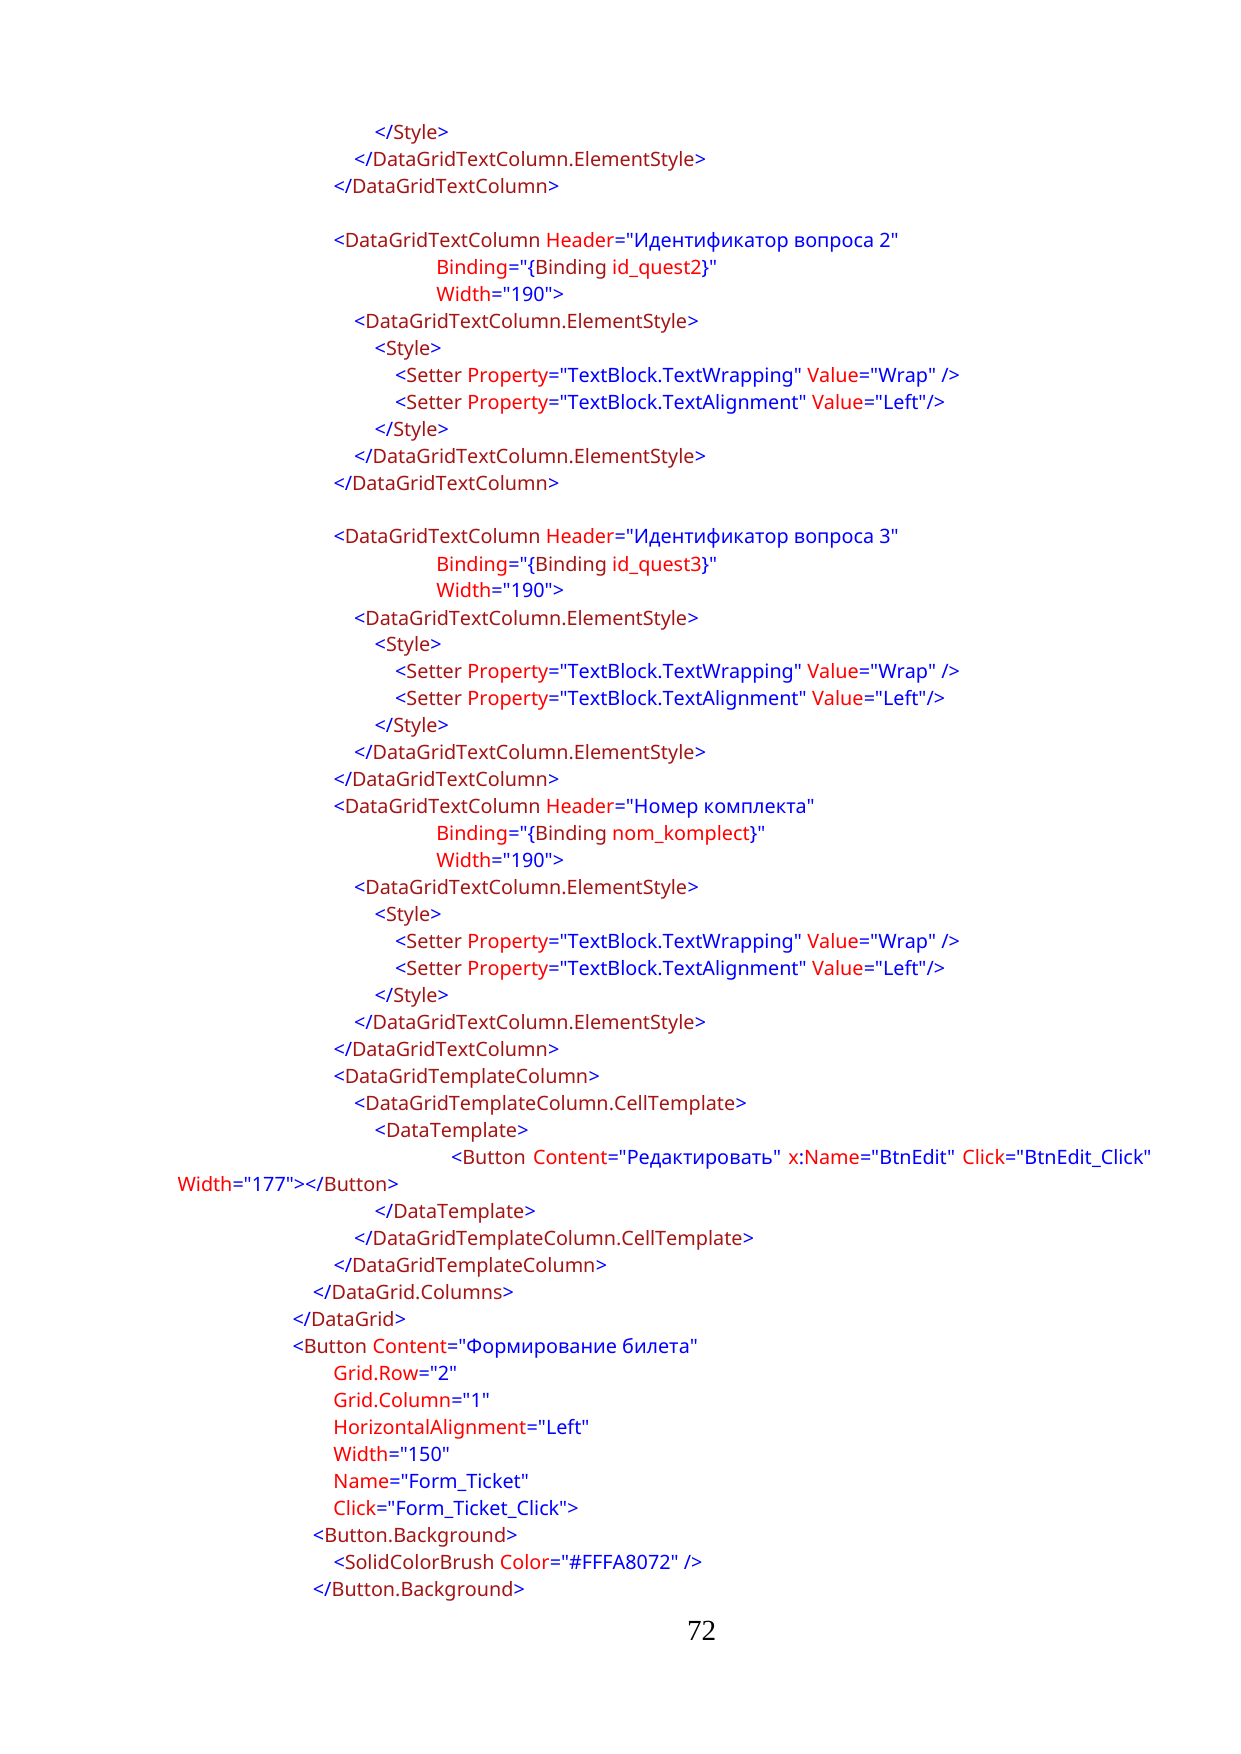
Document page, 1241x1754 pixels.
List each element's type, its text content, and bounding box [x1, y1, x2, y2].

text <Button Content="Формирование билета" [177, 1332, 1152, 1359]
text <Style> [177, 334, 1152, 361]
text </DataGridTextColumn.ElementStyle> [177, 739, 1152, 766]
text Binding="{Binding id_quest3}" [177, 550, 1152, 577]
text Width="150" [177, 1440, 1152, 1467]
text </DataGridTextColumn.ElementStyle> [177, 145, 1152, 172]
text HorizontalAlignment="Left" [177, 1413, 1152, 1440]
text Width="190"> [177, 280, 1152, 307]
text <DataGridTextColumn Header="Идентификатор вопроса 3" [177, 523, 1152, 550]
text </Style> [177, 415, 1152, 442]
text <DataGridTextColumn Header="Идентификатор вопроса 2" [177, 226, 1152, 253]
text <DataGridTextColumn.ElementStyle> [177, 873, 1152, 901]
text </DataGrid> [177, 1305, 1152, 1332]
text <DataTemplate> [177, 1116, 1152, 1143]
text <Setter Property="TextBlock.TextWrapping" Value="Wrap" /> [177, 658, 1152, 685]
text Width="190"> [177, 847, 1152, 873]
text <DataGridTextColumn Header="Номер комплекта" [177, 793, 1152, 819]
text <Setter Property="TextBlock.TextAlignment" Value="Left"/> [177, 685, 1152, 712]
text Name="Form_Ticket" [177, 1467, 1152, 1494]
text </DataGridTextColumn.ElementStyle> [177, 1008, 1152, 1035]
text Binding="{Binding nom_komplect}" [177, 819, 1152, 847]
text Grid.Row="2" [177, 1359, 1152, 1386]
text </DataGridTemplateColumn> [177, 1251, 1152, 1278]
text </DataTemplate> [177, 1197, 1152, 1224]
text <SolidColorBrush Color="#FFFA8072" /> [177, 1548, 1152, 1575]
text <Button.Background> [177, 1521, 1152, 1548]
text <DataGridTemplateColumn> [177, 1062, 1152, 1089]
text <Setter Property="TextBlock.TextAlignment" Value="Left"/> [177, 954, 1152, 981]
text Width="190"> [177, 577, 1152, 604]
text </DataGridTextColumn.ElementStyle> [177, 442, 1152, 469]
text </DataGridTextColumn> [177, 1035, 1152, 1062]
text </Style> [177, 712, 1152, 739]
text <DataGridTextColumn.ElementStyle> [177, 604, 1152, 631]
text <Style> [177, 631, 1152, 658]
text <Setter Property="TextBlock.TextWrapping" Value="Wrap" /> [177, 361, 1152, 388]
text </Style> [177, 981, 1152, 1008]
text </Style> [177, 118, 1152, 145]
text <DataGridTextColumn.ElementStyle> [177, 307, 1152, 334]
text </DataGridTextColumn> [177, 469, 1152, 496]
text <Button Content="Редактировать" x:Name="BtnEdit" Click="BtnEdit_Click" Width="177"></Button> [177, 1143, 1152, 1197]
text Binding="{Binding id_quest2}" [177, 253, 1152, 280]
text Click="Form_Ticket_Click"> [177, 1494, 1152, 1521]
text <Setter Property="TextBlock.TextWrapping" Value="Wrap" /> [177, 927, 1152, 954]
text </DataGridTextColumn> [177, 766, 1152, 793]
text <DataGridTemplateColumn.CellTemplate> [177, 1089, 1152, 1116]
text <Setter Property="TextBlock.TextAlignment" Value="Left"/> [177, 388, 1152, 415]
text </DataGridTextColumn> [177, 172, 1152, 199]
text </DataGrid.Columns> [177, 1278, 1152, 1305]
text <Style> [177, 901, 1152, 927]
text Grid.Column="1" [177, 1386, 1152, 1413]
text </Button.Background> [177, 1575, 1152, 1602]
text </DataGridTemplateColumn.CellTemplate> [177, 1224, 1152, 1251]
